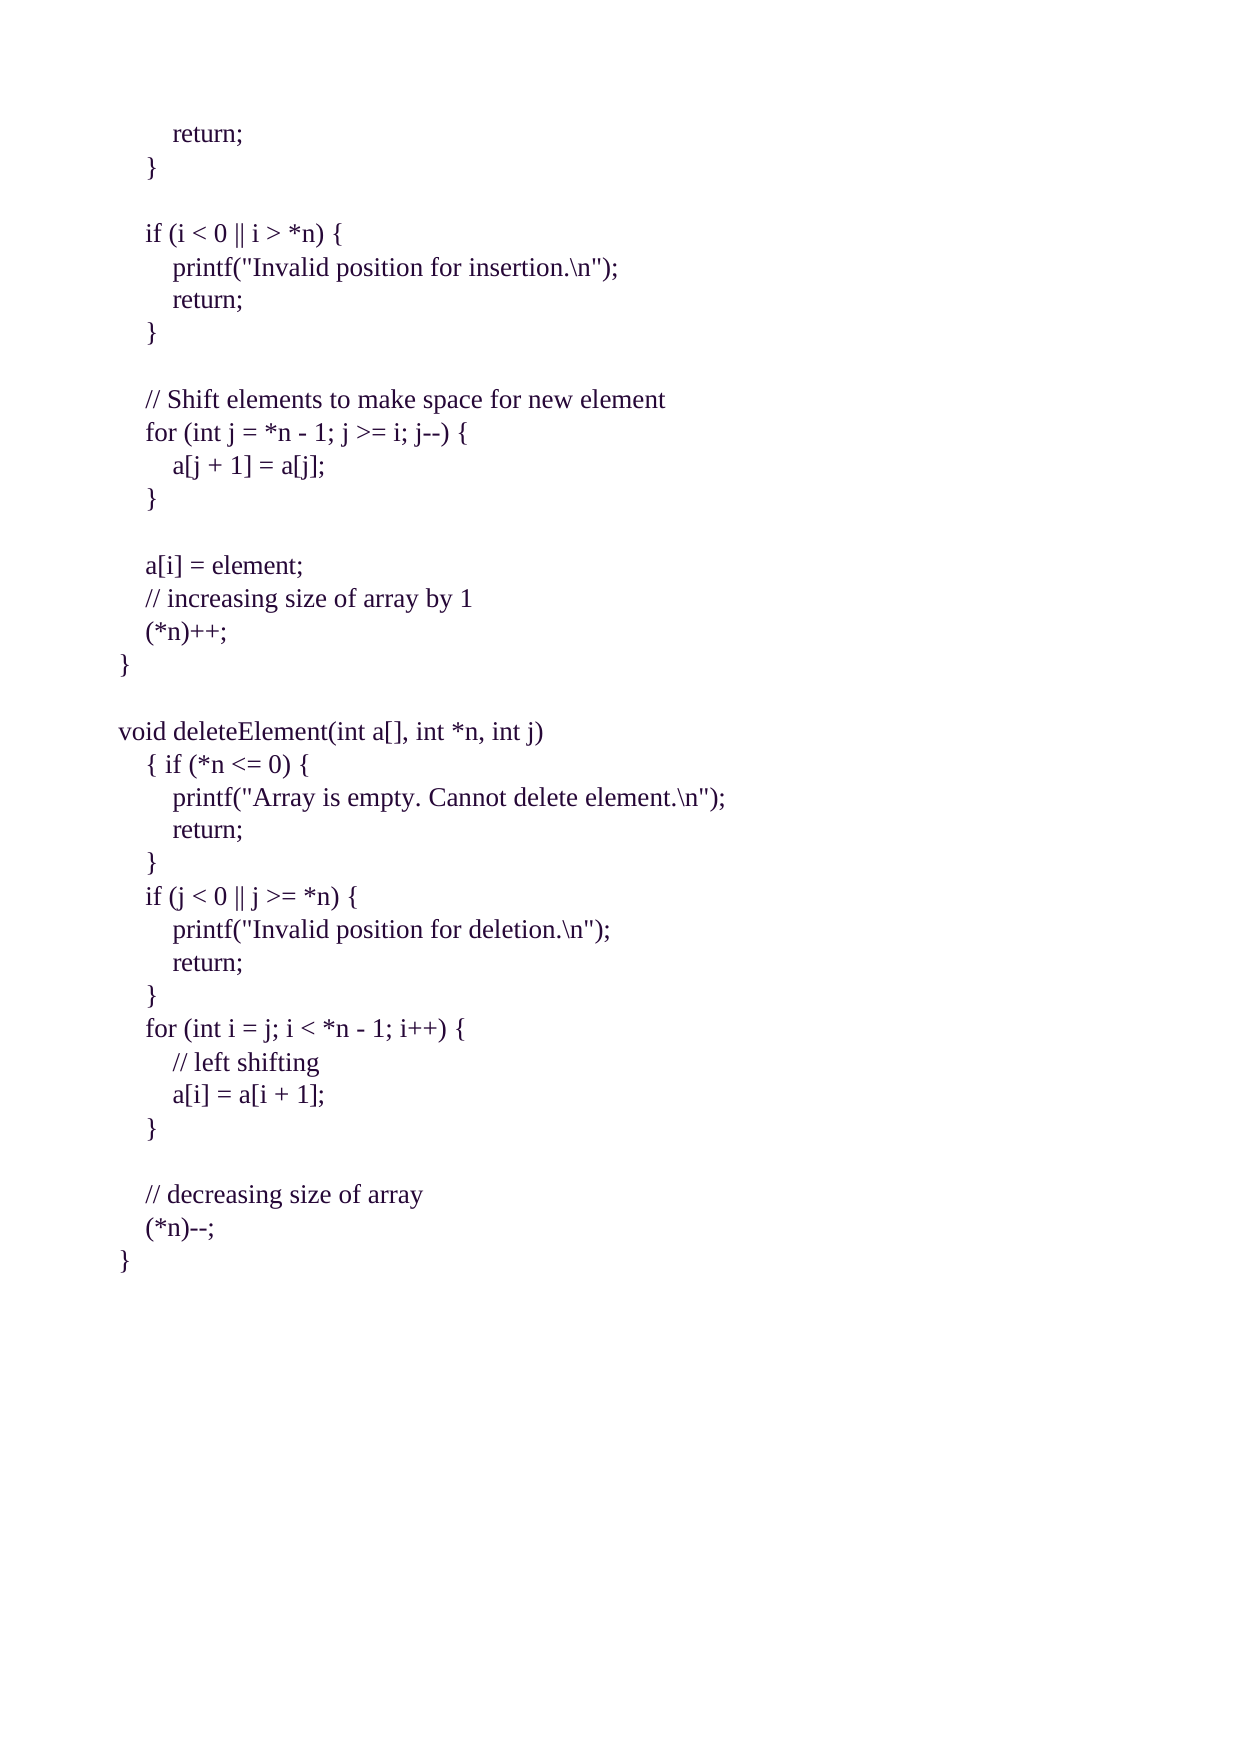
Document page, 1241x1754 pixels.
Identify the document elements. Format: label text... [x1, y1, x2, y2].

text } [145, 151, 1130, 182]
text printf("Array is empty. Cannot delete element.\n"); return; [172, 781, 789, 845]
text } [145, 482, 1130, 513]
text } [145, 979, 1130, 1010]
text for (int i = j; i < *n - 1; i++) { [145, 1012, 1130, 1043]
text } [118, 648, 1130, 679]
text printf("Invalid position for insertion.\n"); return; [172, 251, 666, 315]
text a[j + 1] = a[j]; [172, 449, 1130, 480]
text return; [172, 117, 1130, 148]
text if (j < 0 || j >= *n) { [145, 880, 1130, 911]
text // Shift elements to make space for new element for (int j = *n - 1; j >= i; j--) { [145, 383, 681, 447]
text } [145, 316, 1130, 348]
text if (i < 0 || i > *n) { [145, 217, 1130, 248]
text // increasing size of array by 1 (*n)++; [145, 582, 514, 646]
text } [145, 847, 1130, 878]
text // left shifting a[i] = a[i + 1]; [172, 1046, 336, 1110]
text a[i] = element; [145, 549, 1130, 580]
text } [118, 1244, 1130, 1275]
text printf("Invalid position for deletion.\n"); return; [172, 913, 666, 977]
text } [145, 1112, 1130, 1143]
text // decreasing size of array (*n)--; [145, 1178, 424, 1242]
text void deleteElement(int a[], int *n, int j) { if (*n <= 0) { [118, 715, 572, 779]
